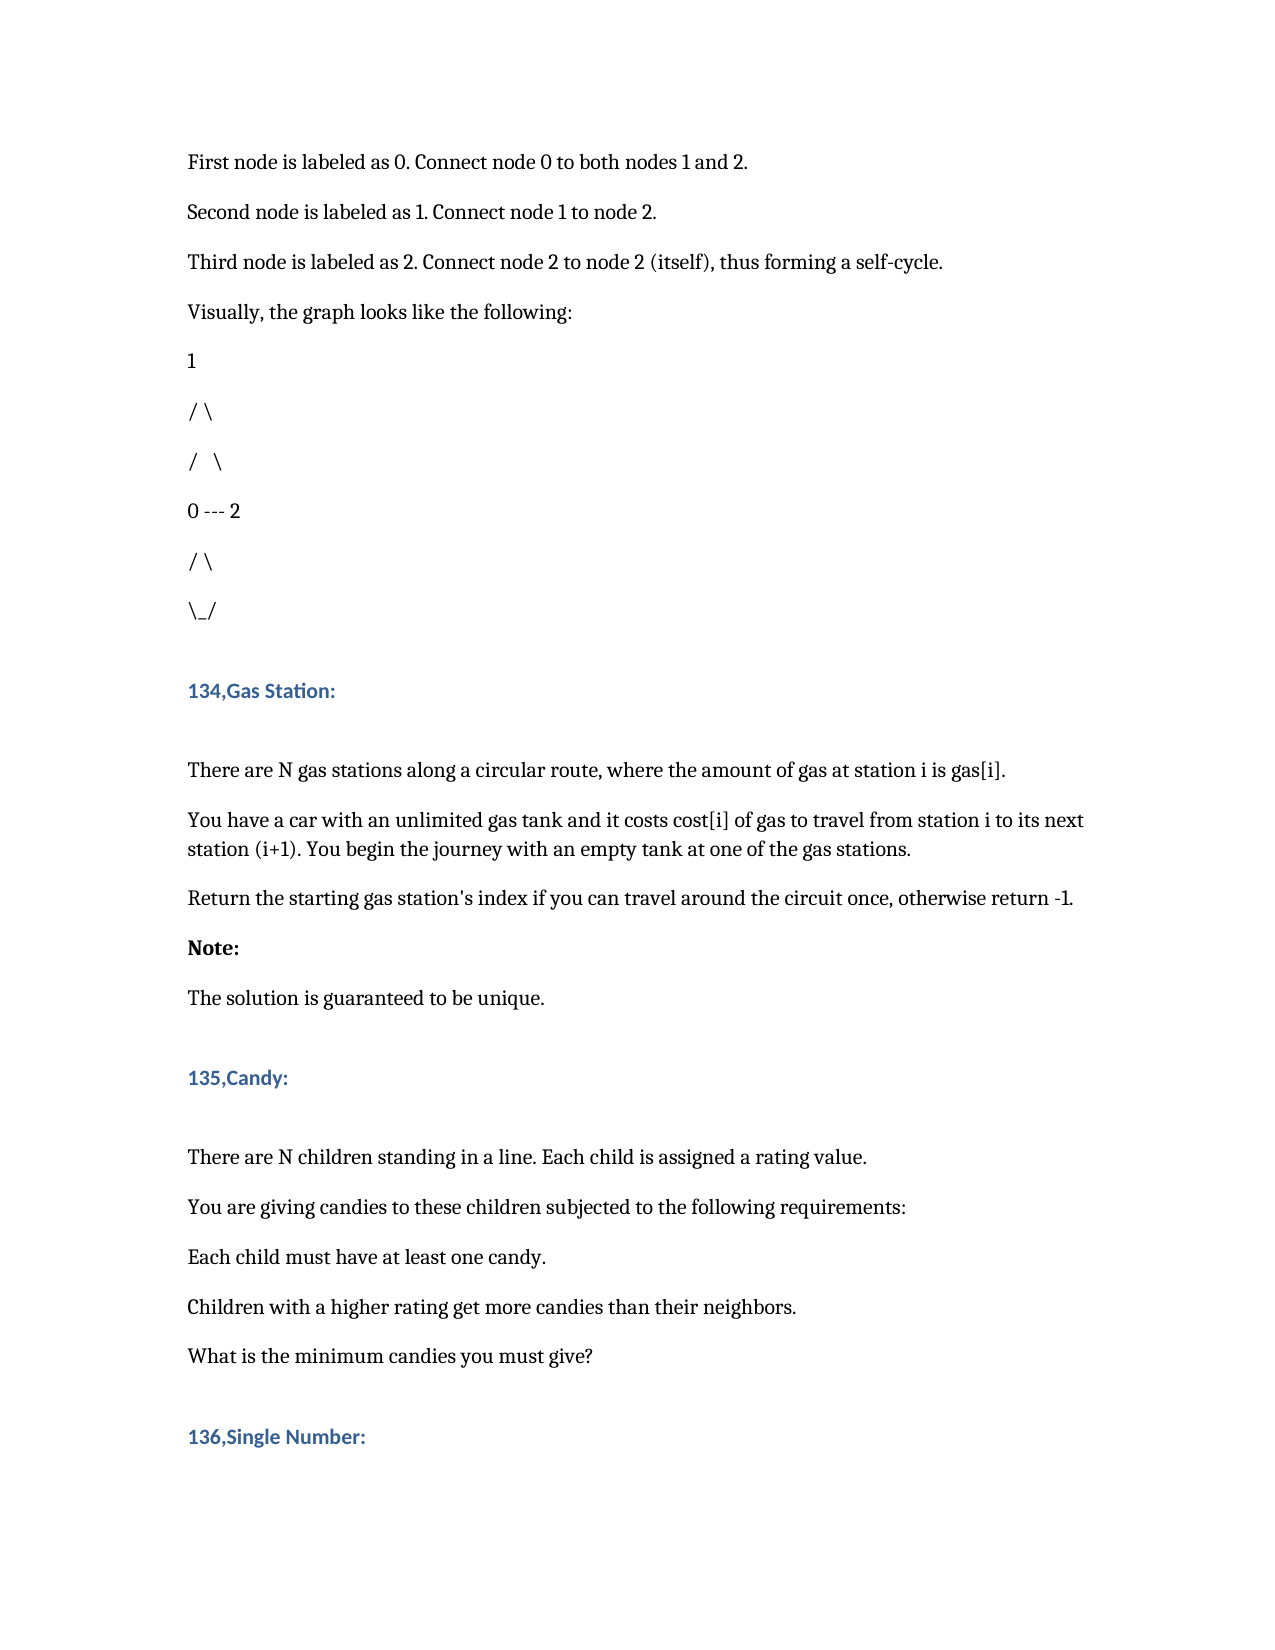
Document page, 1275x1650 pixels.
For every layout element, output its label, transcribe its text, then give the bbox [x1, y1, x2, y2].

text Visually, the graph looks like the following: [187, 299, 1087, 324]
text Each child must have at least one candy. [187, 1244, 1087, 1270]
text / \ [187, 449, 1087, 474]
text Second node is labeled as 1. Connect node 1 to node 2. [187, 200, 1087, 225]
text First node is labeled as 0. Connect node 0 to both nodes 1 and 2. [187, 150, 1087, 175]
text \_/ [187, 598, 1087, 623]
text The solution is guaranteed to be unique. [187, 986, 1087, 1011]
text 0 --- 2 [187, 498, 1087, 524]
text Children with a higher rating get more candies than their neighbors. [187, 1294, 1087, 1319]
text Note: [187, 936, 1087, 961]
text 1 [187, 349, 1087, 374]
text There are N children standing in a line. Each child is assigned a rating value. [187, 1145, 1087, 1170]
subtitle 136,Single Number: [187, 1423, 1087, 1450]
text / \ [187, 548, 1087, 573]
text Third node is labeled as 2. Connect node 2 to node 2 (itself), thus forming a self-cycle. [187, 249, 1087, 275]
text Return the starting gas station's index if you can travel around the circuit once, otherwise return -1. [187, 886, 1087, 911]
text What is the minimum candies you must give? [187, 1344, 1087, 1369]
text You are giving candies to these children subjected to the following requirements: [187, 1195, 1087, 1220]
subtitle 135,Candy: [187, 1064, 1087, 1091]
text There are N gas stations along a circular route, where the amount of gas at station i is gas[i]. [187, 757, 1087, 783]
text You have a car with an unlimited gas tank and it costs cost[i] of gas to travel from station i to its next station (i+1). You begin the journey with an empty tank at one of the gas stations. [187, 807, 1087, 861]
text / \ [187, 399, 1087, 424]
subtitle 134,Gas Station: [187, 677, 1087, 704]
